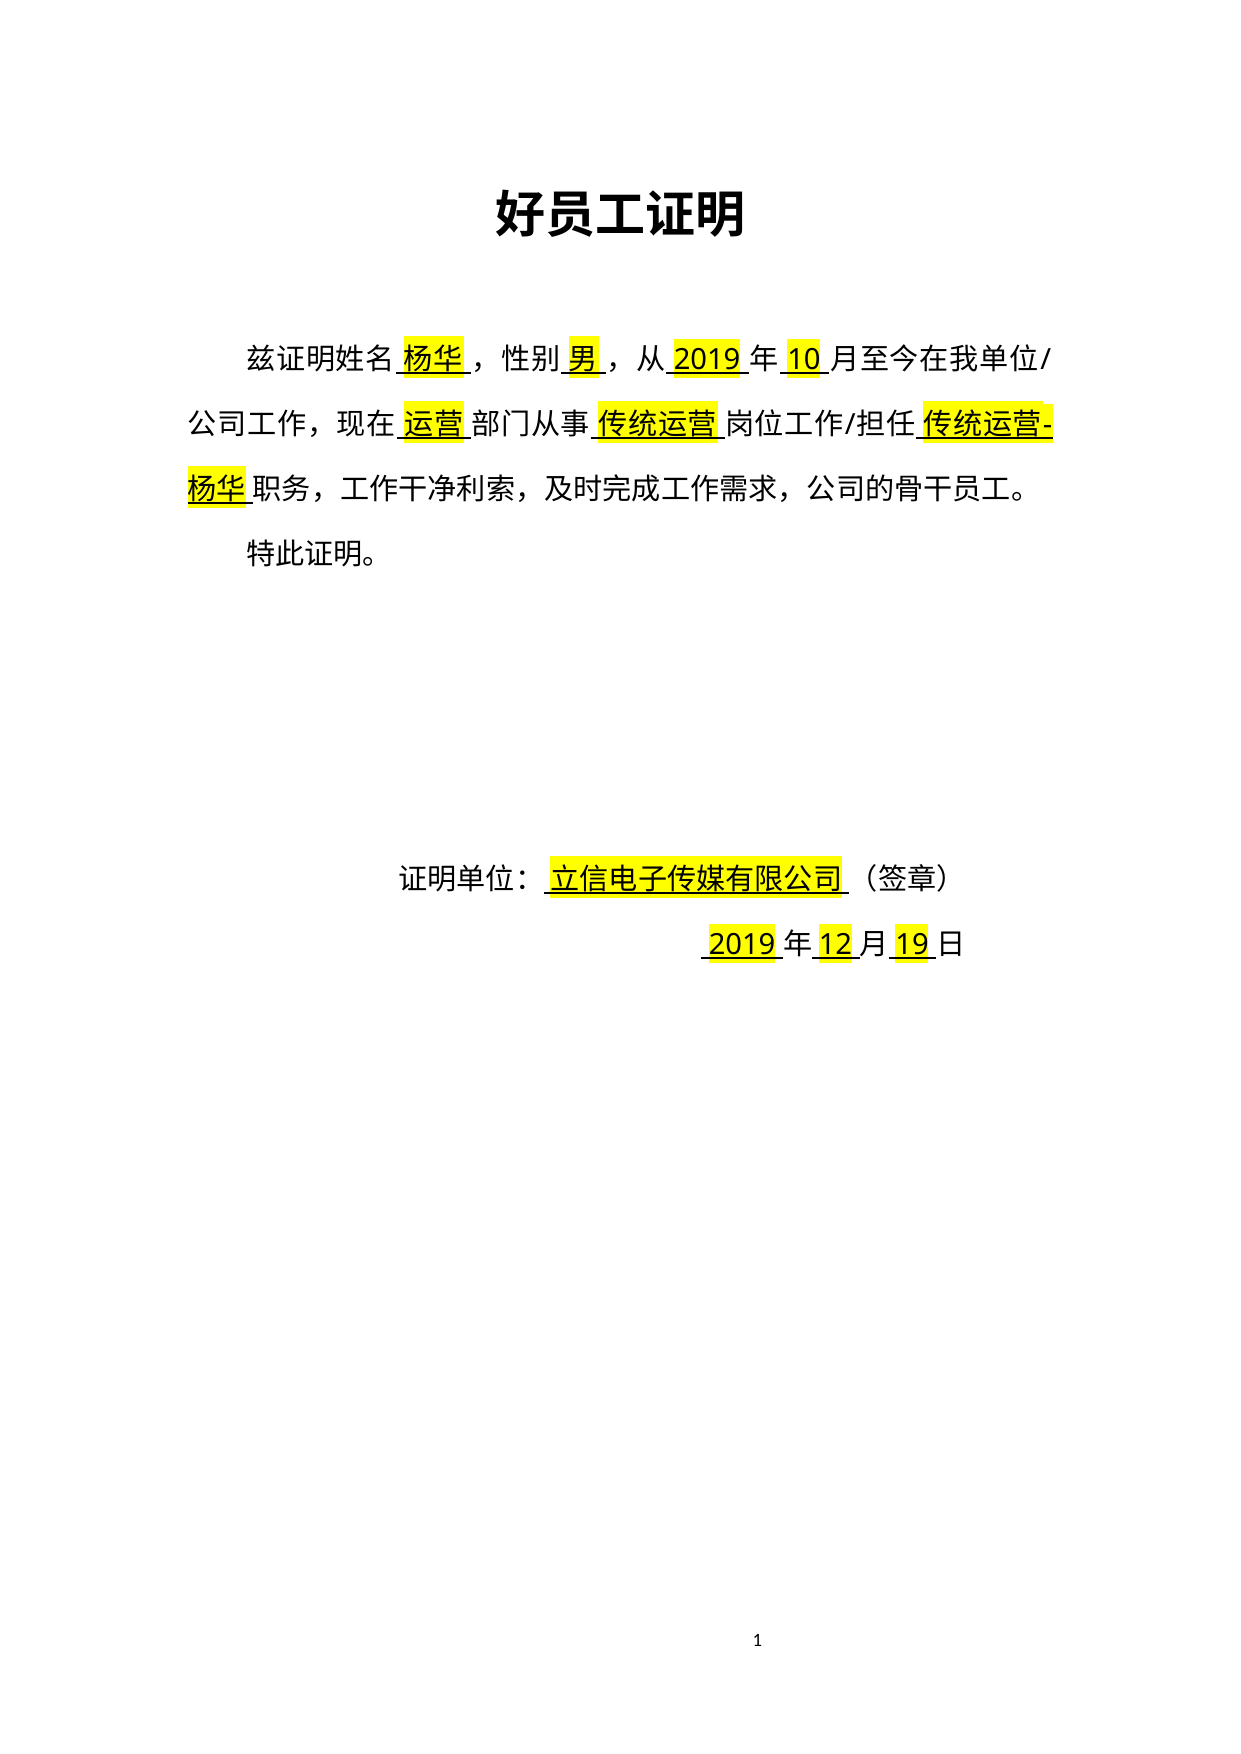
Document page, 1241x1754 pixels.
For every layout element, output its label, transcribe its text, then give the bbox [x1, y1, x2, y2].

text 证明单位： 立信电子传媒有限公司 （签章） [187, 844, 965, 909]
text 2019 年 12 月 19 日 [187, 909, 965, 974]
text 特此证明。 [187, 519, 1053, 584]
text 兹证明姓名 杨华 ，性别 男 ，从 2019 年 10 月至今在我单位/公司工作，现在 运营 部门从事 传统运营 岗位工作/担任 传统运营-杨华 职务，工作干净利索，及时完成工作需求，公司的骨干员工。 [187, 324, 1053, 519]
text 好员工证明 [187, 162, 1053, 259]
